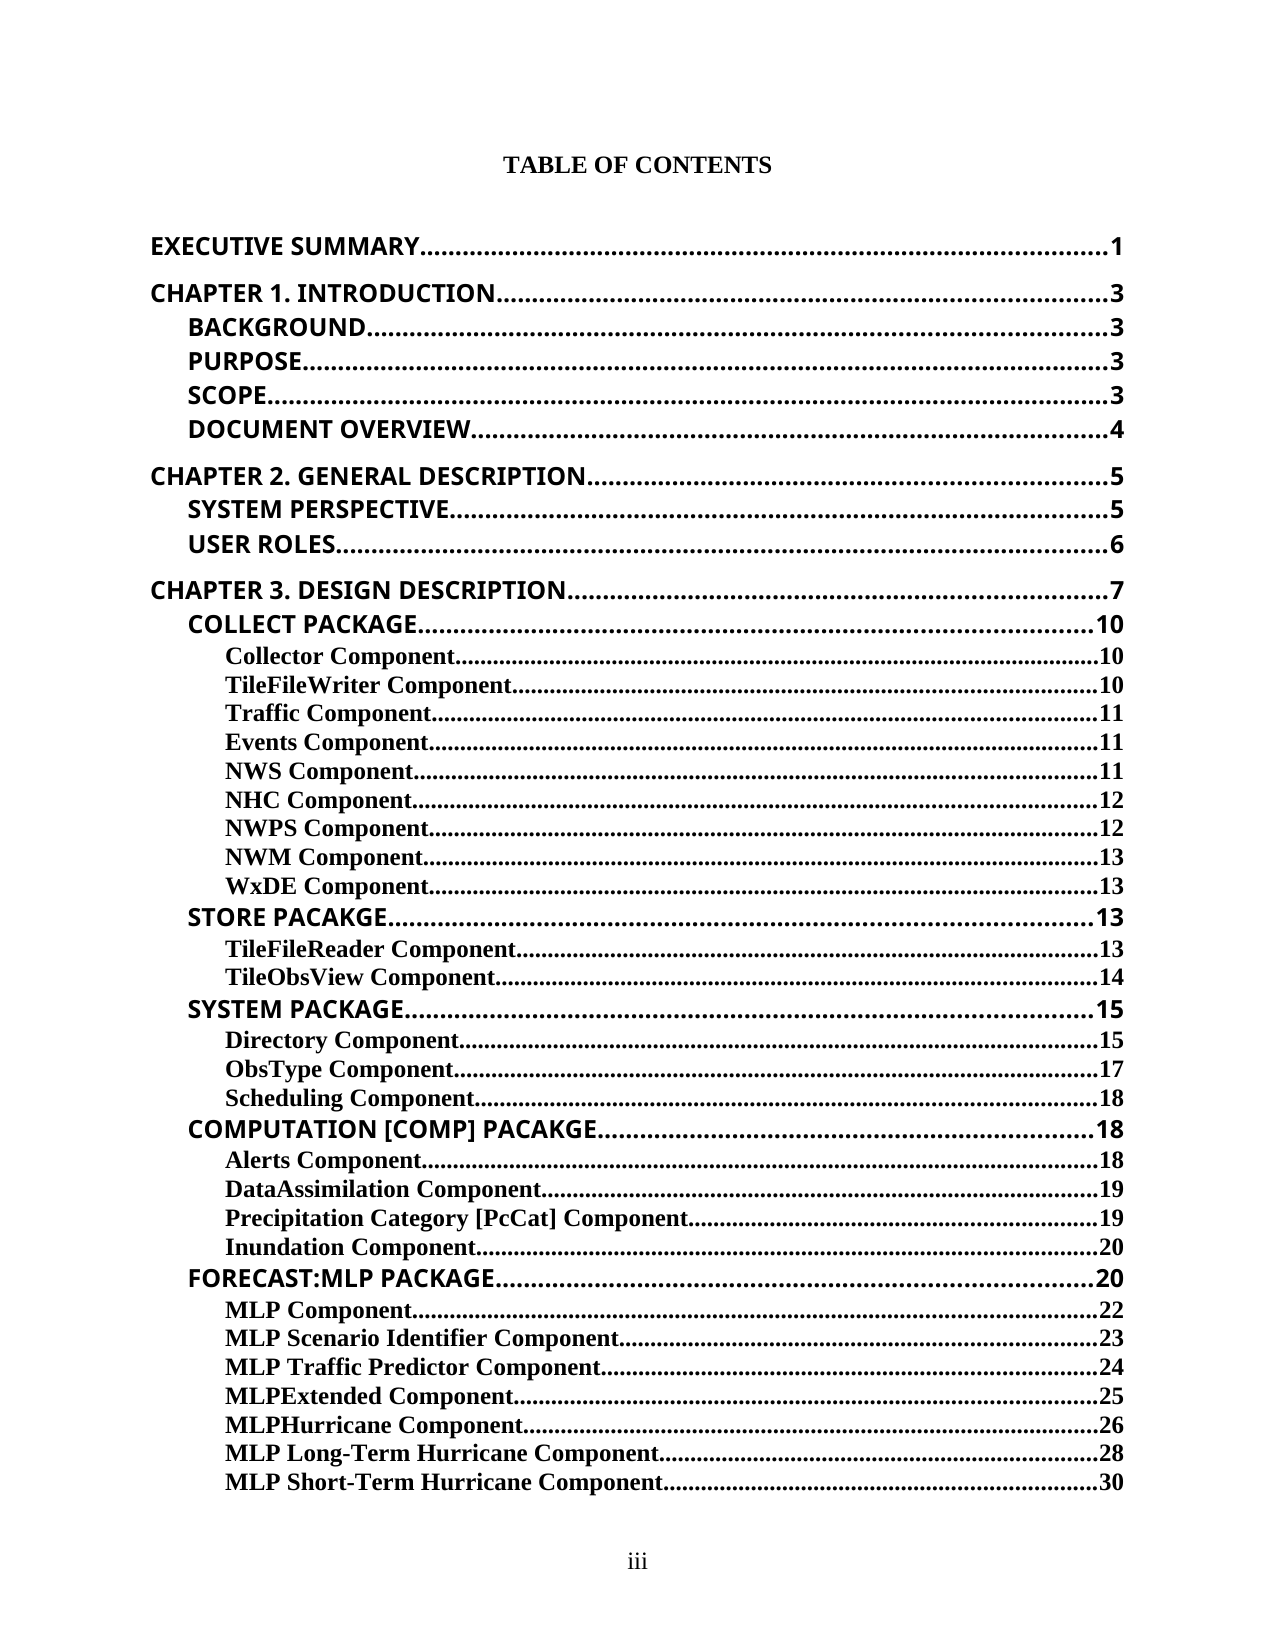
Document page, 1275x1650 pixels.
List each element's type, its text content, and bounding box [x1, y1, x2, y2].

text Purpose 3 [187, 343, 1125, 377]
text Alerts Component 18 [225, 1146, 1125, 1174]
text Traffic Component 11 [225, 698, 1125, 727]
text TileObsView Component 14 [225, 962, 1125, 991]
text WxDE Component 13 [225, 871, 1125, 900]
text MLP Long-Term Hurricane Component 28 [225, 1438, 1125, 1467]
text Chapter 2. General Description 5 [150, 458, 1125, 492]
subtitle TABLE OF CONTENTS [150, 150, 1125, 179]
text User Roles 6 [187, 526, 1125, 560]
text MLP Short-Term Hurricane Component 30 [225, 1467, 1125, 1496]
text TileFileWriter Component 10 [225, 670, 1125, 698]
text NWS Component 11 [225, 756, 1125, 785]
text NWPS Component 12 [225, 813, 1125, 842]
text Background 3 [187, 309, 1125, 343]
text Precipitation Category [PcCat] Component 19 [225, 1203, 1125, 1232]
text Chapter 3. Design Description 7 [150, 573, 1125, 607]
text MLPHurricane Component 26 [225, 1410, 1125, 1438]
text Chapter 1. Introduction 3 [150, 275, 1125, 309]
text DataAssimilation Component 19 [225, 1174, 1125, 1203]
text System Perspective 5 [187, 492, 1125, 526]
text Scope 3 [187, 377, 1125, 412]
text MLP Scenario Identifier Component 23 [225, 1323, 1125, 1352]
text Store Pacakge 13 [187, 900, 1125, 934]
text ObsType Component 17 [225, 1054, 1125, 1083]
text Collect Package 10 [187, 607, 1125, 641]
text NWM Component 13 [225, 842, 1125, 871]
text Directory Component 15 [225, 1025, 1125, 1054]
text Computation [Comp] Pacakge 18 [187, 1112, 1125, 1146]
text MLPExtended Component 25 [225, 1381, 1125, 1410]
text System Package 15 [187, 991, 1125, 1025]
text Forecast:MLP Package 20 [187, 1261, 1125, 1295]
text MLP Component 22 [225, 1295, 1125, 1323]
text Events Component 11 [225, 727, 1125, 756]
text NHC Component 12 [225, 785, 1125, 813]
text Document Overview 4 [187, 412, 1125, 446]
text Inundation Component 20 [225, 1232, 1125, 1261]
text Scheduling Component 18 [225, 1083, 1125, 1112]
text Collector Component 10 [225, 641, 1125, 670]
text MLP Traffic Predictor Component 24 [225, 1352, 1125, 1381]
text TileFileReader Component 13 [225, 934, 1125, 962]
text Executive Summary 1 [150, 229, 1125, 263]
